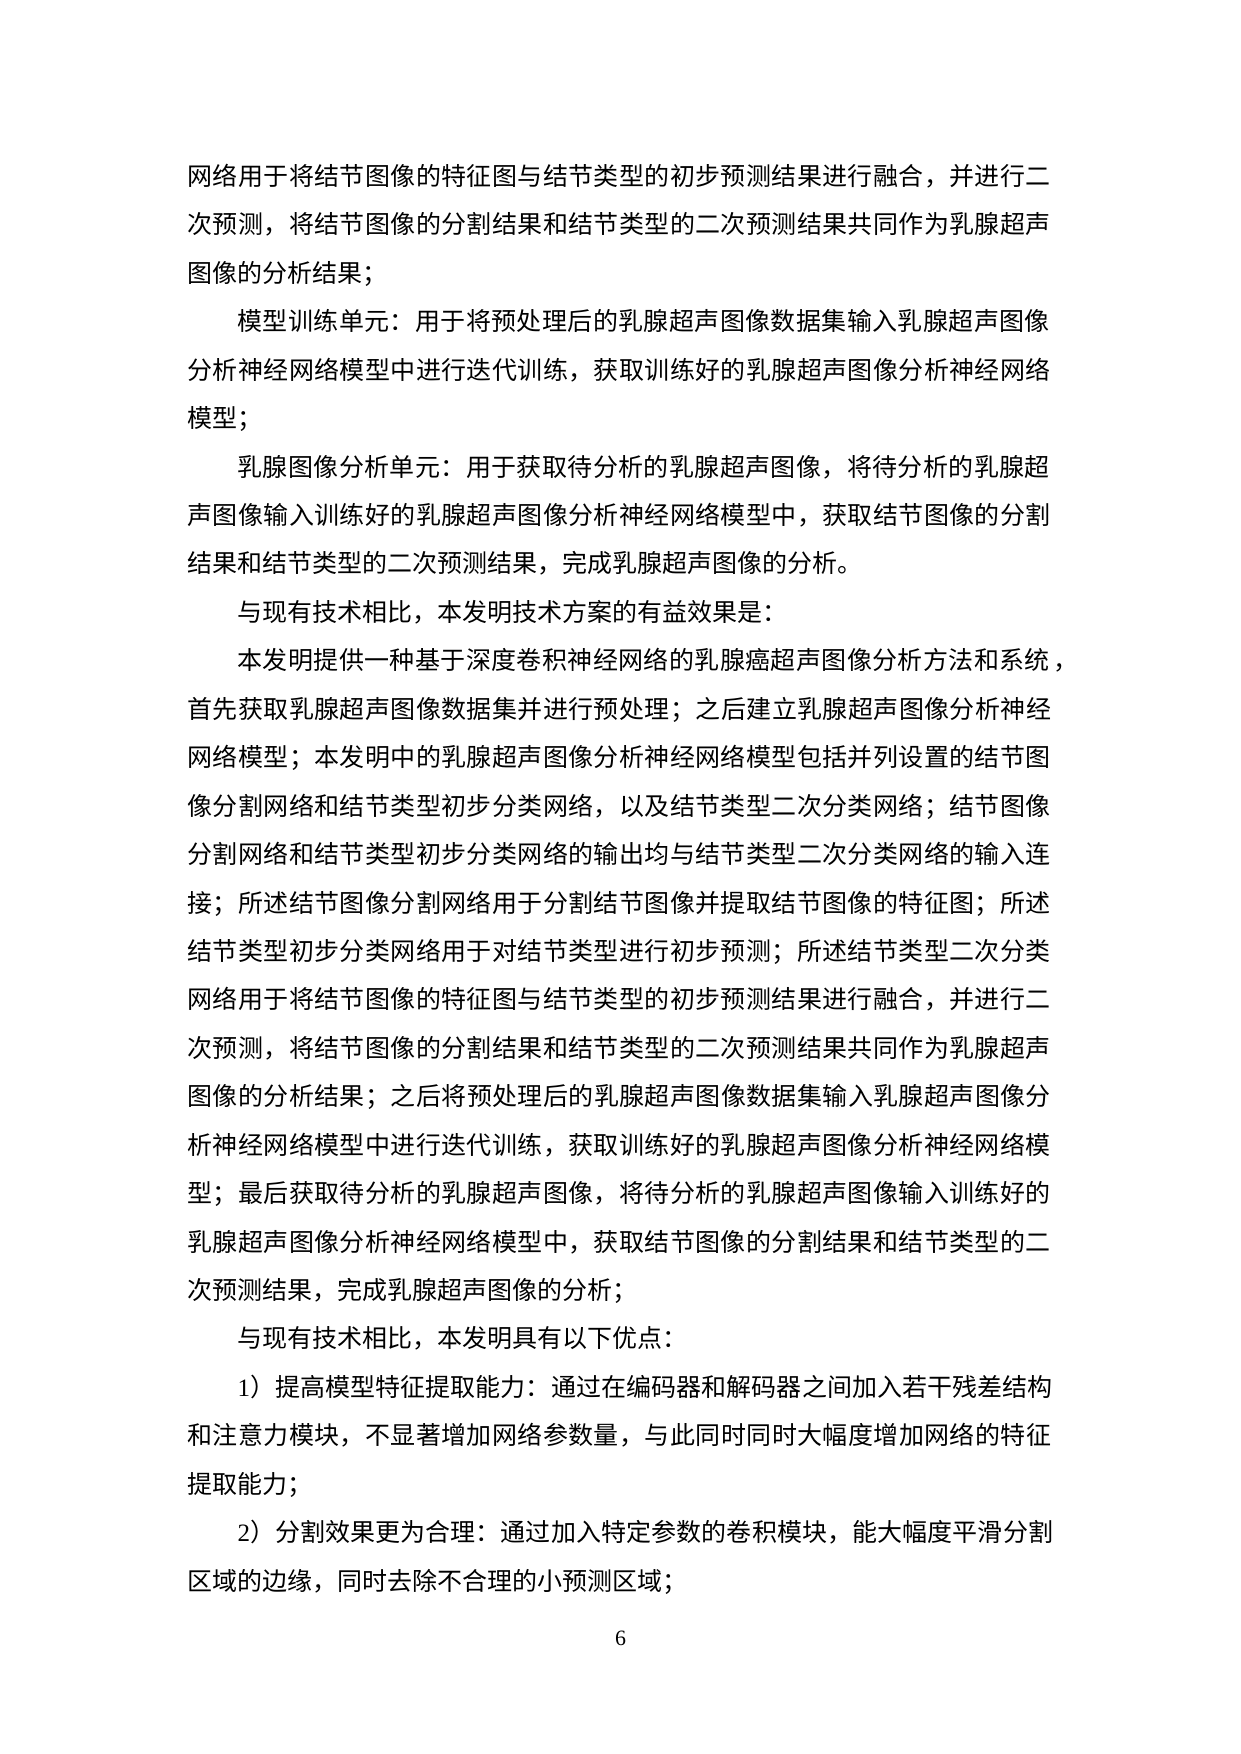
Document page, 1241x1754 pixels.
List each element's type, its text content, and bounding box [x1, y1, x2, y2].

text 本发明提供一种基于深度卷积神经网络的乳腺癌超声图像分析方法和系统，首先获取乳腺超声图像数据集并进行预处理；之后建立乳腺超声图像分析神经网络模型；本发明中的乳腺超声图像分析神经网络模型包括并列设置的结节图像分割网络和结节类型初步分类网络，以及结节类型二次分类网络；结节图像分割网络和结节类型初步分类网络的输出均与结节类型二次分类网络的输入连接；所述结节图像分割网络用于分割结节图像并提取结节图像的特征图；所述结节类型初步分类网络用于对结节类型进行初步预测；所述结节类型二次分类网络用于将结节图像的特征图与结节类型的初步预测结果进行融合，并进行二次预测，将结节图像的分割结果和结节类型的二次预测结果共同作为乳腺超声图像的分析结果；之后将预处理后的乳腺超声图像数据集输入乳腺超声图像分析神经网络模型中进行迭代训练，获取训练好的乳腺超声图像分析神经网络模型；最后获取待分析的乳腺超声图像，将待分析的乳腺超声图像输入训练好的乳腺超声图像分析神经网络模型中，获取结节图像的分割结果和结节类型的二次预测结果，完成乳腺超声图像的分析； [187, 635, 1053, 1313]
text 乳腺图像分析单元：用于获取待分析的乳腺超声图像，将待分析的乳腺超声图像输入训练好的乳腺超声图像分析神经网络模型中，获取结节图像的分割结果和结节类型的二次预测结果，完成乳腺超声图像的分析。 [187, 441, 1053, 586]
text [187, 150, 1053, 296]
text 2）分割效果更为合理：通过加入特定参数的卷积模块，能大幅度平滑分割区域的边缘，同时去除不合理的小预测区域； [187, 1507, 1053, 1603]
text 与现有技术相比，本发明具有以下优点： [187, 1313, 1053, 1361]
text 1）提高模型特征提取能力：通过在编码器和解码器之间加入若干残差结构和注意力模块，不显著增加网络参数量，与此同时同时大幅度增加网络的特征提取能力； [187, 1361, 1053, 1507]
text 模型训练单元：用于将预处理后的乳腺超声图像数据集输入乳腺超声图像分析神经网络模型中进行迭代训练，获取训练好的乳腺超声图像分析神经网络模型； [187, 296, 1053, 441]
text 与现有技术相比，本发明技术方案的有益效果是： [187, 586, 1053, 635]
